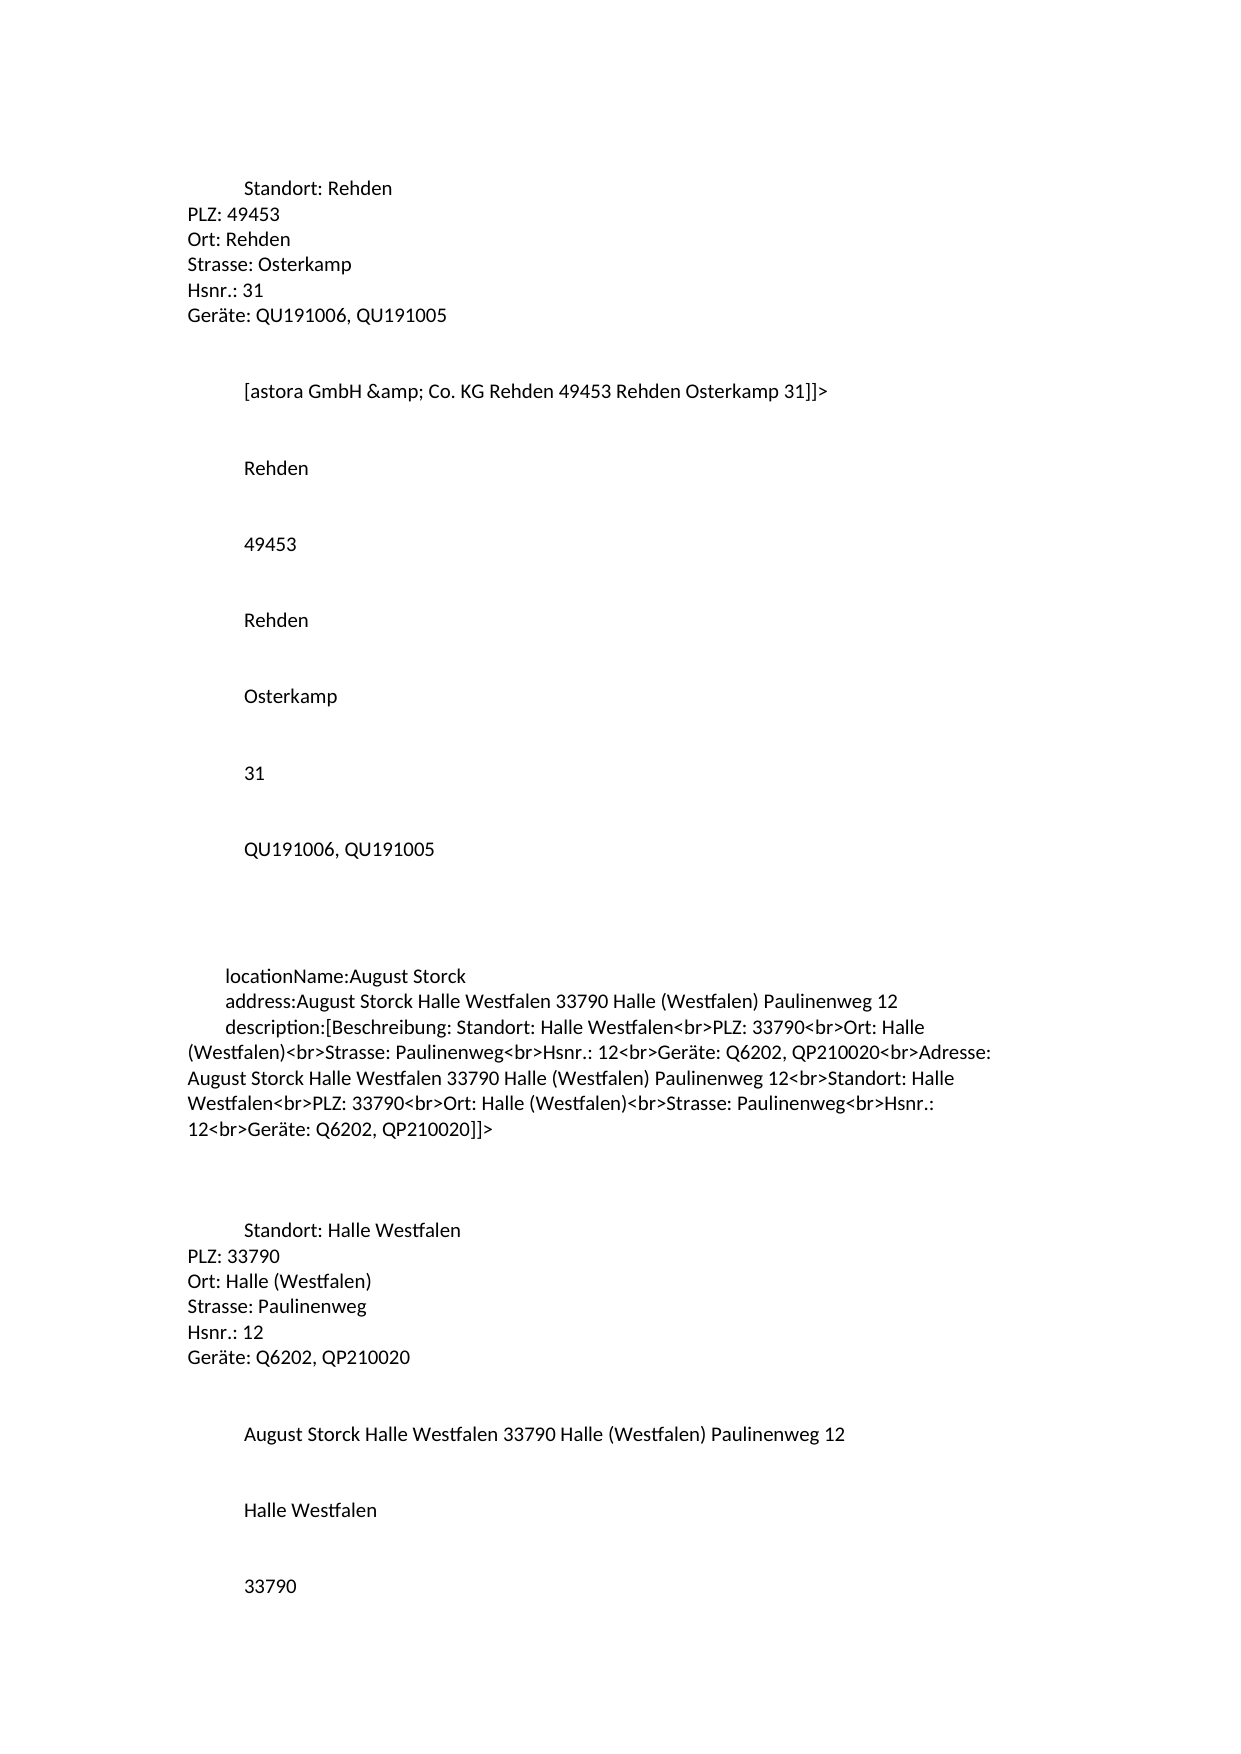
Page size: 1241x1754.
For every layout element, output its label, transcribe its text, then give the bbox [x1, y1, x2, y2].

text Halle Westfalen [187, 1497, 1053, 1522]
text description:[Beschreibung: Standort: Halle Westfalen<br>PLZ: 33790<br>Ort: Halle (Westfalen)<br>Strasse: Paulinenweg<br>Hsnr.: 12<br>Geräte: Q6202, QP210020<br>Adresse: August Storck Halle Westfalen 33790 Halle (Westfalen) Paulinenweg 12<br>Standort: Halle Westfalen<br>PLZ: 33790<br>Ort: Halle (Westfalen)<br>Strasse: Paulinenweg<br>Hsnr.: 12<br>Geräte: Q6202, QP210020]]> [187, 1014, 1053, 1141]
text Rehden [187, 455, 1053, 480]
text 33790 [187, 1573, 1053, 1599]
text Rehden [187, 607, 1053, 633]
text Hsnr.: 12 [187, 1319, 1053, 1344]
text Osterkamp [187, 684, 1053, 709]
text Standort: Rehden [187, 175, 1053, 201]
text 31 [187, 760, 1053, 785]
text [astora GmbH &amp; Co. KG Rehden 49453 Rehden Osterkamp 31]]> [187, 379, 1053, 404]
text 49453 [187, 531, 1053, 557]
text Strasse: Paulinenweg [187, 1294, 1053, 1319]
text PLZ: 33790 [187, 1243, 1053, 1268]
text PLZ: 49453 [187, 201, 1053, 226]
text Geräte: Q6202, QP210020 [187, 1344, 1053, 1370]
text Ort: Rehden [187, 226, 1053, 252]
text QU191006, QU191005 [187, 836, 1053, 862]
text address:August Storck Halle Westfalen 33790 Halle (Westfalen) Paulinenweg 12 [187, 989, 1053, 1014]
text Hsnr.: 31 [187, 277, 1053, 302]
text locationName:August Storck [187, 963, 1053, 989]
text Ort: Halle (Westfalen) [187, 1268, 1053, 1294]
text Geräte: QU191006, QU191005 [187, 302, 1053, 328]
text Strasse: Osterkamp [187, 252, 1053, 277]
text Standort: Halle Westfalen [187, 1217, 1053, 1243]
text August Storck Halle Westfalen 33790 Halle (Westfalen) Paulinenweg 12 [187, 1421, 1053, 1446]
